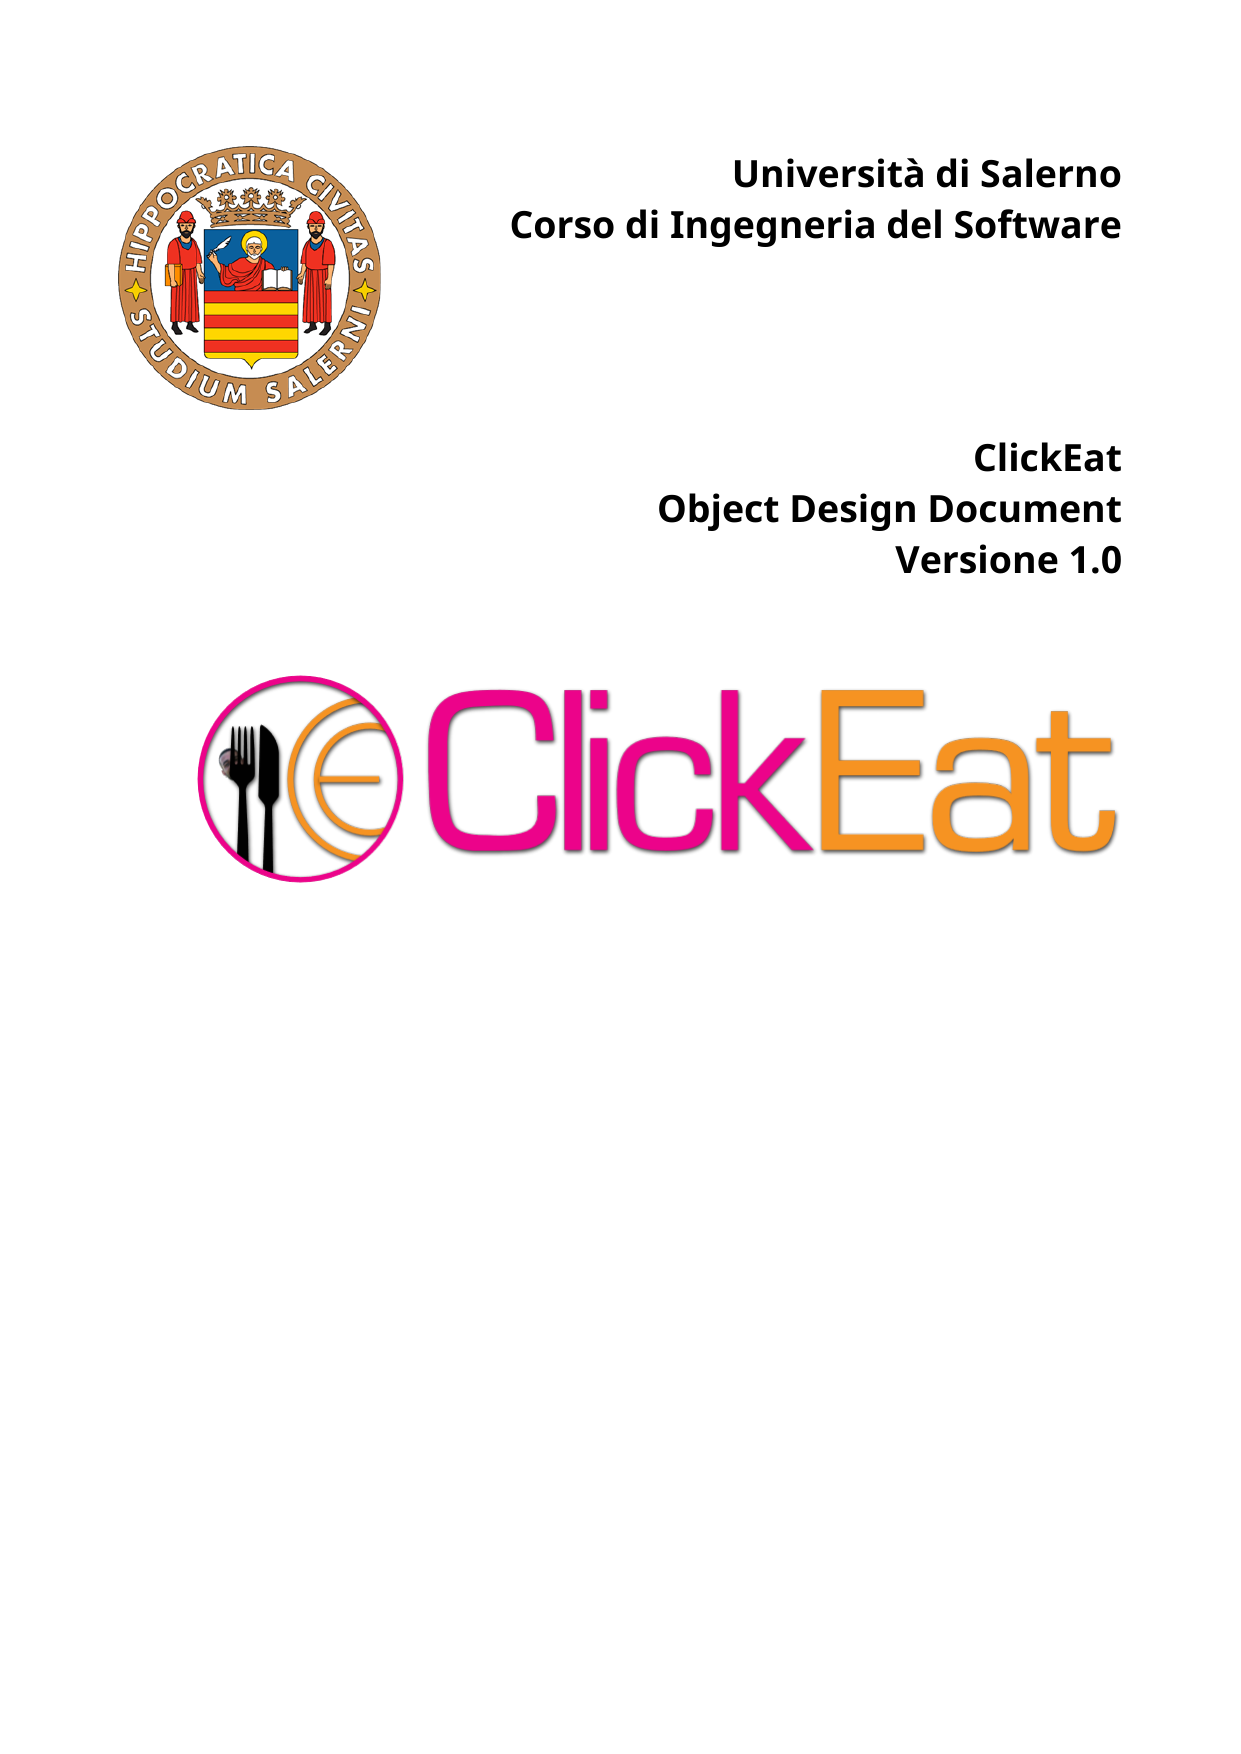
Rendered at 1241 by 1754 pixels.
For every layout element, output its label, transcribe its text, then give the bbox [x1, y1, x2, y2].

picture [118, 250, 381, 410]
text Object Design Document [118, 482, 1122, 533]
text Università di Salerno [118, 148, 1122, 199]
picture [187, 666, 1122, 899]
text ClickEat [118, 431, 1122, 482]
text Corso di Ingegneria del Software [118, 199, 1122, 250]
text Versione 1.0 [118, 533, 1122, 584]
